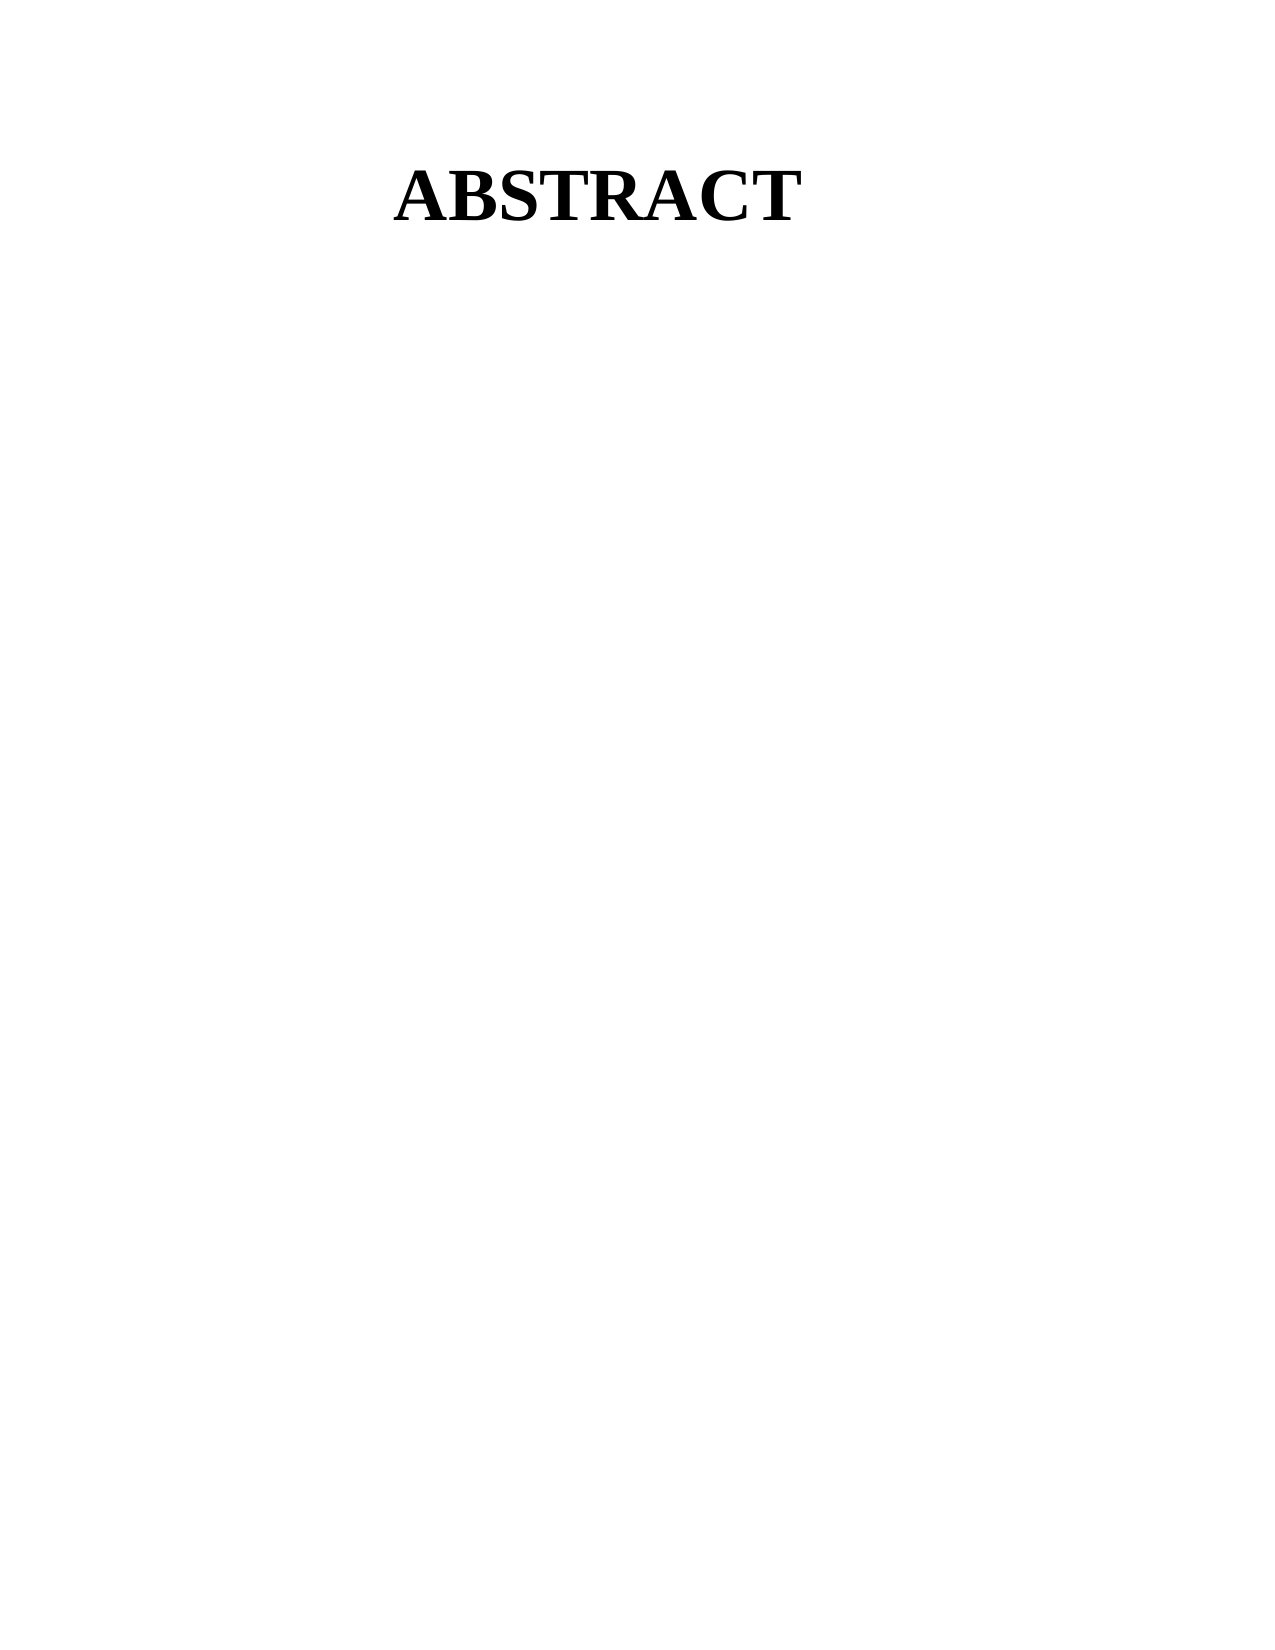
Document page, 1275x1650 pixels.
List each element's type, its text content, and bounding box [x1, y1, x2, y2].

text ABSTRACT [150, 150, 1125, 236]
